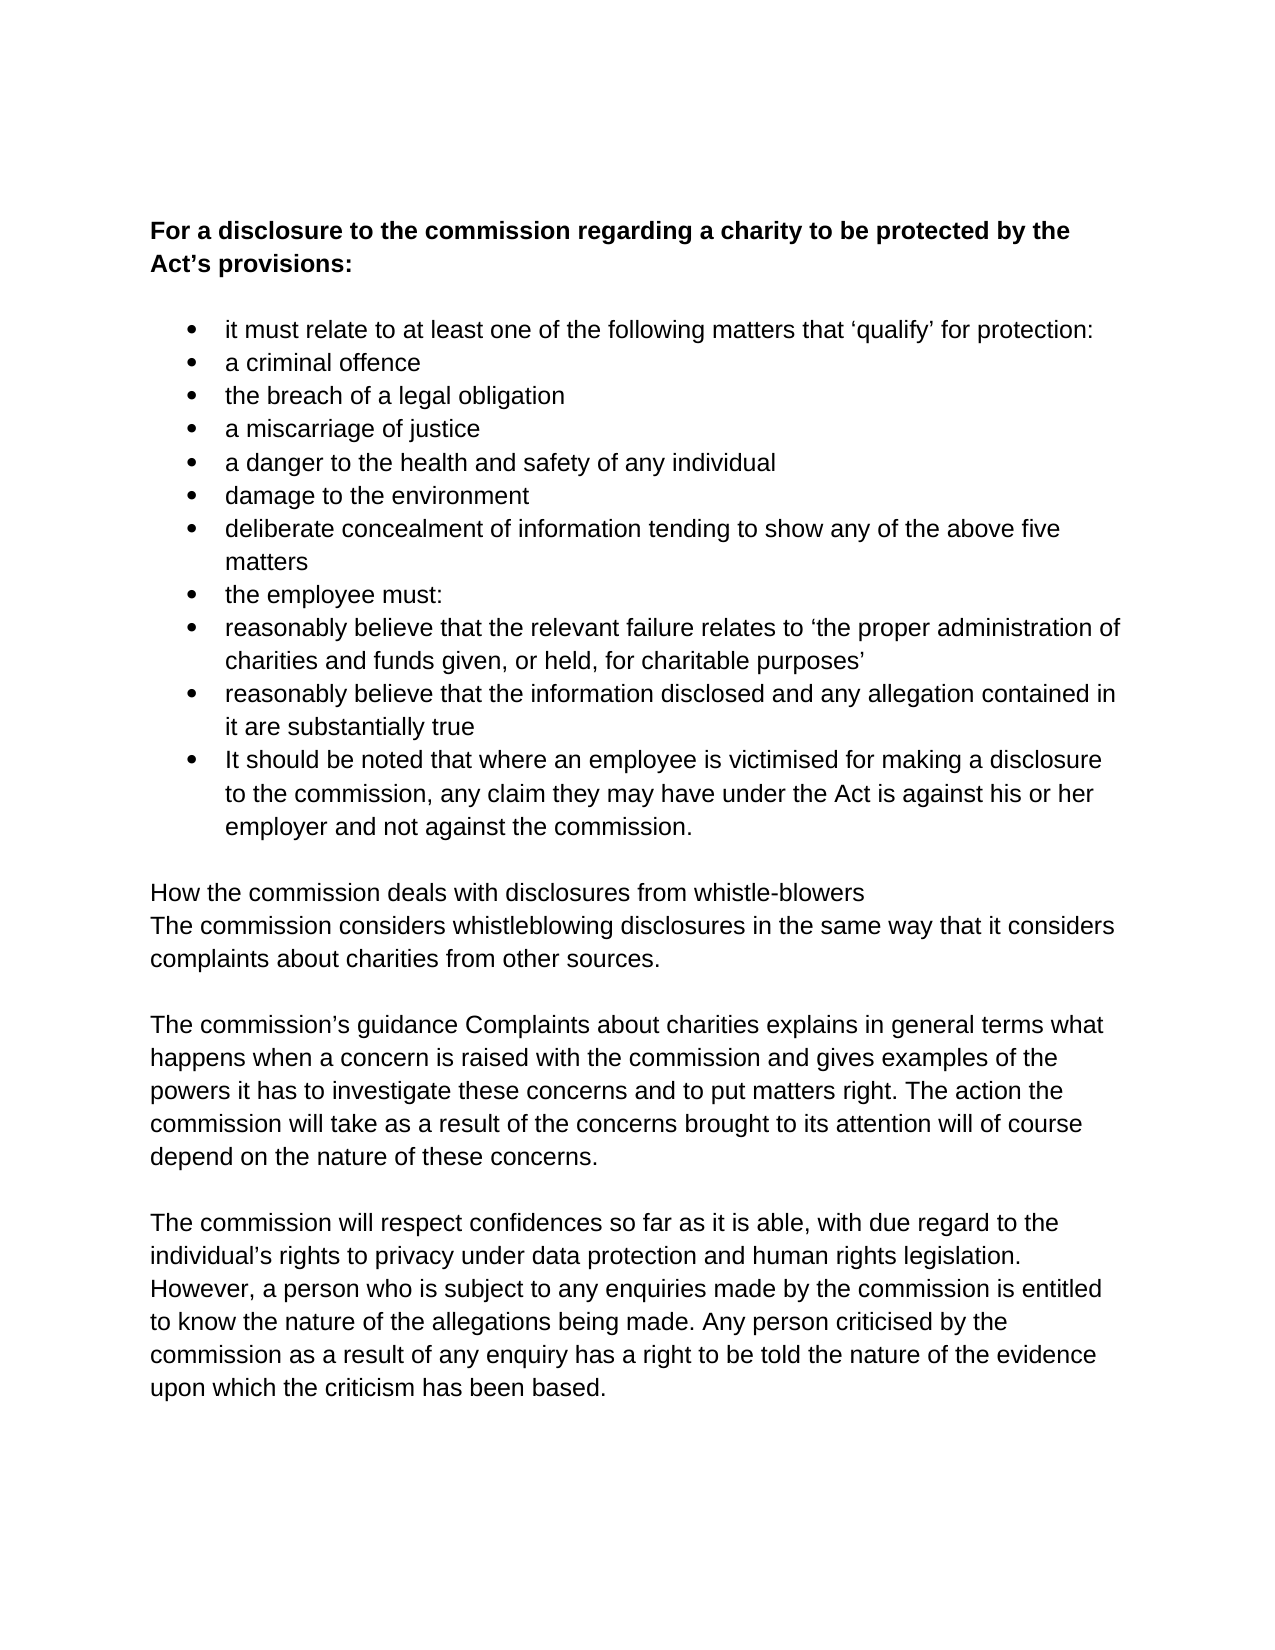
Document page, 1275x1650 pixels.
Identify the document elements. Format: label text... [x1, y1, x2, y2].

text How the commission deals with disclosures from whistle-blowers [150, 878, 1125, 906]
list a criminal offence [187, 348, 1125, 377]
list damage to the environment [187, 481, 1125, 509]
text For a disclosure to the commission regarding a charity to be protected by the Act’s provisions: [150, 216, 1125, 278]
list a danger to the health and safety of any individual [187, 448, 1125, 476]
text The commission will respect confidences so far as it is able, with due regard to the individual’s rights to privacy under data protection and human rights legislation. However, a person who is subject to any enquiries made by the commission is entitled to know the nature of the allegations being made. Any person criticised by the commission as a result of any enquiry has a right to be told the nature of the evidence upon which the criticism has been based. [150, 1208, 1125, 1402]
list deliberate concealment of information tending to show any of the above five matters [187, 514, 1125, 576]
list reasonably believe that the information disclosed and any allegation contained in it are substantially true [187, 679, 1125, 741]
list the employee must: [187, 580, 1125, 609]
list a miscarriage of justice [187, 414, 1125, 443]
list It should be noted that where an employee is victimised for making a disclosure to the commission, any claim they may have under the Act is against his or her employer and not against the commission. [187, 745, 1125, 840]
list reasonably believe that the relevant failure relates to ‘the proper administration of charities and funds given, or held, for charitable purposes’ [187, 613, 1125, 675]
text The commission’s guidance Complaints about charities explains in general terms what happens when a concern is raised with the commission and gives examples of the powers it has to investigate these concerns and to put matters right. The action the commission will take as a result of the concerns brought to its attention will of course depend on the nature of these concerns. [150, 1010, 1125, 1171]
text The commission considers whistleblowing disclosures in the same way that it considers complaints about charities from other sources. [150, 911, 1125, 972]
list it must relate to at least one of the following matters that ‘qualify’ for protection: [187, 315, 1125, 344]
list the breach of a legal obligation [187, 381, 1125, 410]
